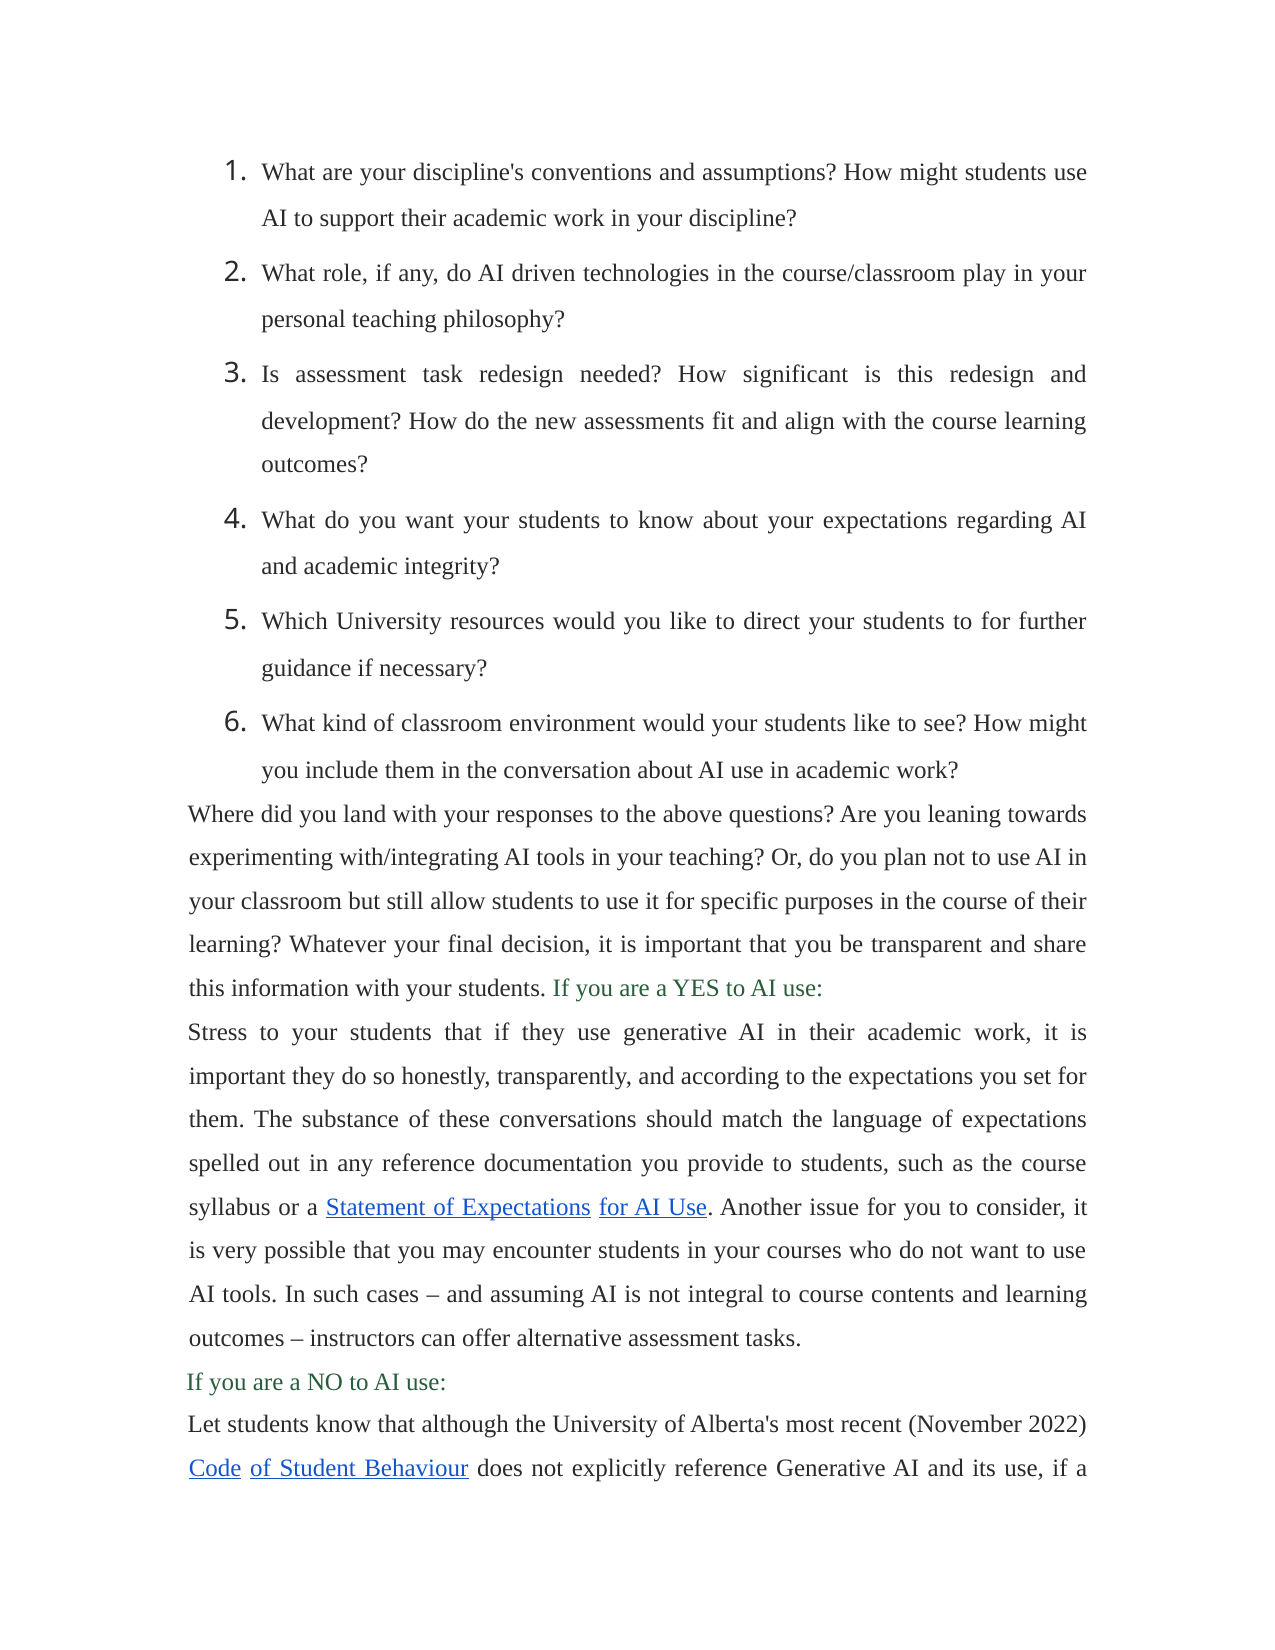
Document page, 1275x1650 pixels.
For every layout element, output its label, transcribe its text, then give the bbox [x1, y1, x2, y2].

text Where did you land with your responses to the above questions? Are you leaning towards experimenting with/integrating AI tools in your teaching? Or, do you plan not to use AI in your classroom but still allow students to use it for specific purposes in the course of their learning? Whatever your final decision, it is important that you be transparent and share this information with your students. If you are a YES to AI use: [187, 799, 1088, 1002]
list What do you want your students to know about your expectations regarding AI and academic integrity? [223, 498, 1088, 580]
list Which University resources would you like to direct your students to for further guidance if necessary? [223, 600, 1088, 682]
list What role, if any, do AI driven technologies in the course/classroom play in your personal teaching philosophy? [223, 251, 1088, 333]
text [187, 1409, 1088, 1482]
text If you are a NO to AI use: [186, 1367, 1125, 1395]
text Stress to your students that if they use generative AI in their academic work, it is important they do so honestly, transparently, and according to the expectations you set for them. The substance of these conversations should match the language of expectations spelled out in any reference documentation you provide to students, such as the course syllabus or a Statement of Expectations for AI Use. Another issue for you to consider, it is very possible that you may encounter students in your courses who do not want to use AI tools. In such cases – and assuming AI is not integral to course contents and learning outcomes – instructors can offer alternative assessment tasks. [187, 1017, 1088, 1351]
list Is assessment task redesign needed? How significant is this redesign and development? How do the new assessments fit and align with the course learning outcomes? [223, 352, 1088, 478]
list What kind of classroom environment would your students like to see? How might you include them in the conversation about AI use in academic work? [223, 701, 1088, 783]
list What are your discipline's conventions and assumptions? How might students use AI to support their academic work in your discipline? [223, 150, 1088, 232]
